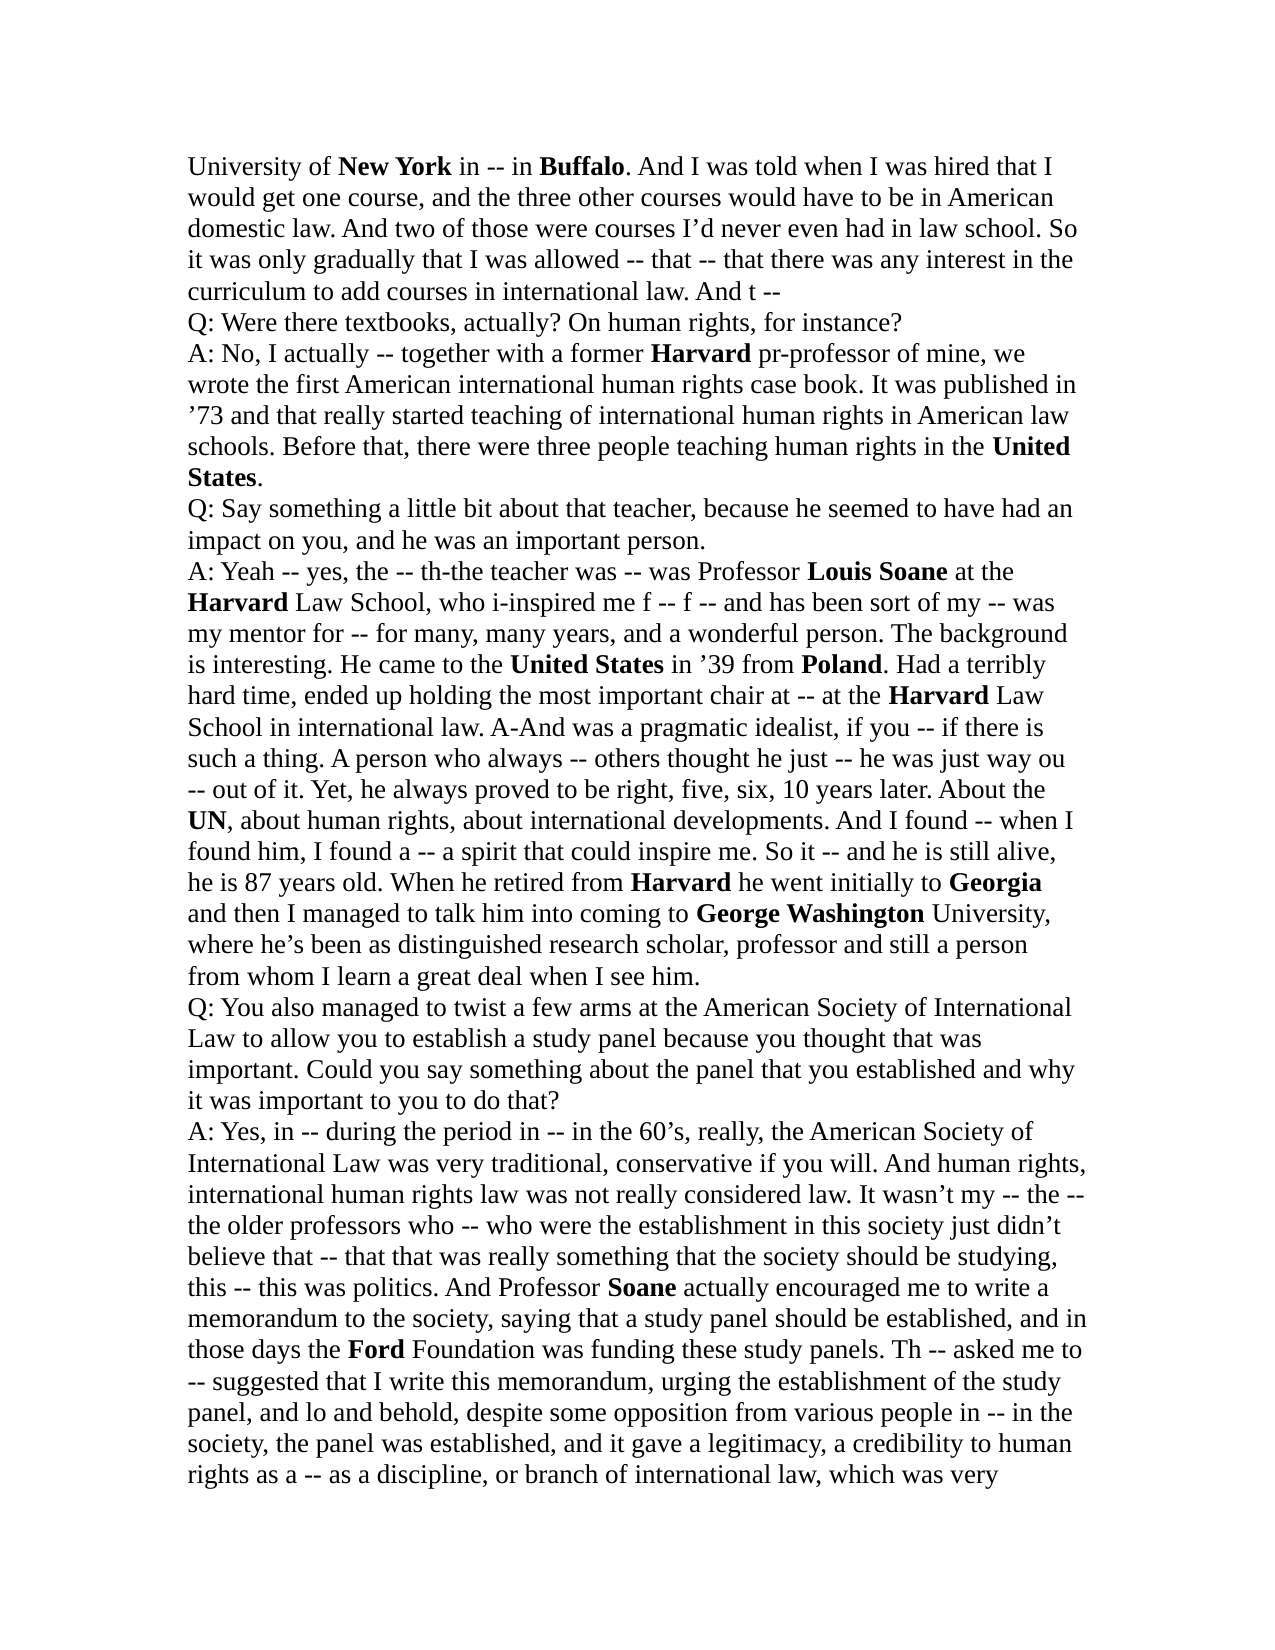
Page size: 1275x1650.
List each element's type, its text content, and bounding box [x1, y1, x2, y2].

text A: No, I actually -- together with a former Harvard pr-professor of mine, we wrote the first American international human rights case book. It was published in ’73 and that really started teaching of international human rights in American law schools. Before that, there were three people teaching human rights in the United States. [187, 399, 1087, 555]
text A: Yeah -- yes, the -- th-the teacher was -- was Professor Louis Soane at the Harvard Law School, who i-inspired me f -- f -- and has been sort of my -- was my mentor for -- for many, many years, and a wonderful person. The background is interesting. He came to the United States in ’39 from Poland. Had a terribly hard time, ended up holding the most important chair at -- at the Harvard Law School in international law. A-And was a pragmatic idealist, if you -- if there is such a thing. A person who always -- others thought he just -- he was just way ou -- out of it. Yet, he always proved to be right, five, six, 10 years later. About the UN, about human rights, about international developments. And I found -- when I found him, I found a -- a spirit that could inspire me. So it -- and he is still alive, he is 87 years old. When he retired from Harvard he went initially to Georgia and then I managed to talk him into coming to George Washington University, where he’s been as distinguished research scholar, professor and still a person from whom I learn a great deal when I see him. [187, 617, 1087, 1053]
text Q: Were there textbooks, actually? On human rights, for instance? [187, 368, 1087, 399]
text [187, 150, 1087, 368]
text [187, 1178, 1087, 1489]
text Q: You also managed to twist a few arms at the American Society of International Law to allow you to establish a study panel because you thought that was important. Could you say something about the panel that you established and why it was important to you to do that? [187, 1053, 1087, 1178]
text Q: Say something a little bit about that teacher, because he seemed to have had an impact on you, and he was an important person. [187, 555, 1087, 617]
